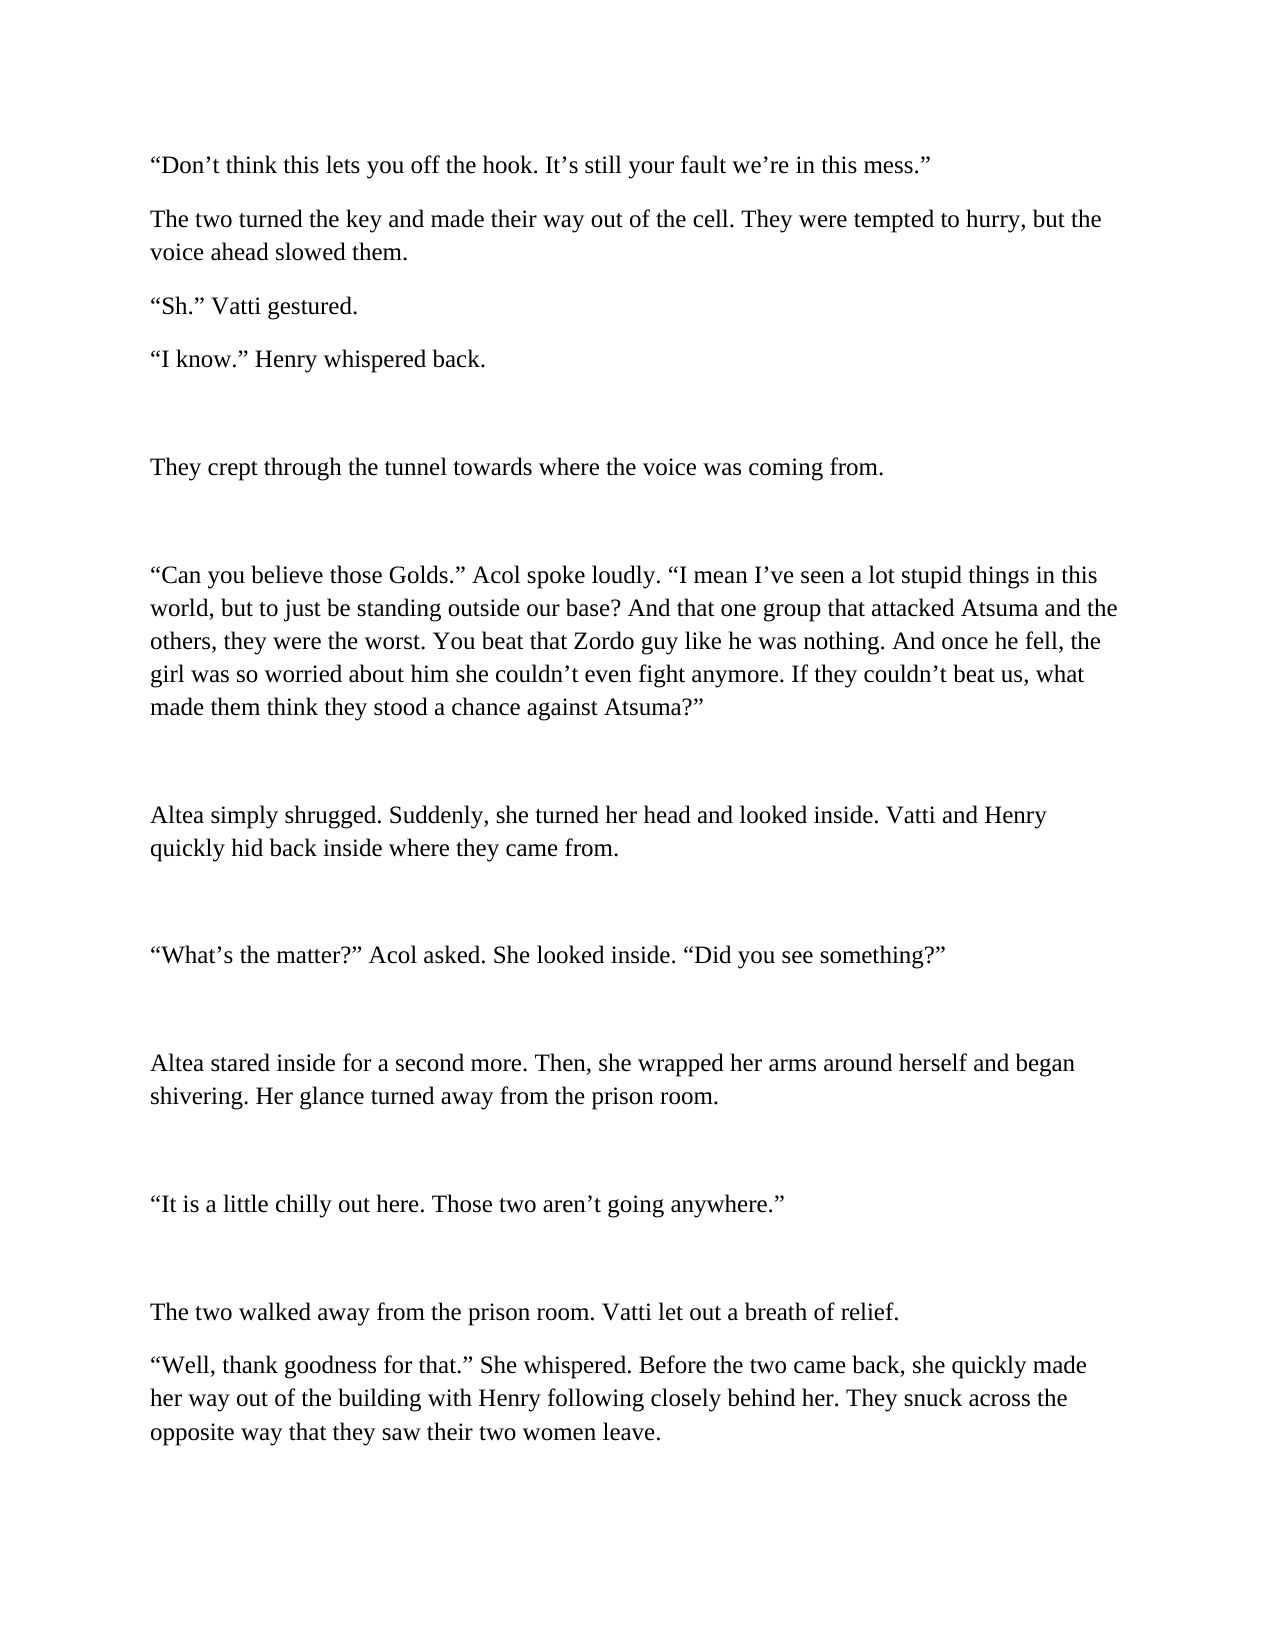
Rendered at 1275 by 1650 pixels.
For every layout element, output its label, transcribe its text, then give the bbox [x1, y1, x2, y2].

text “What’s the matter?” Acol asked. She looked inside. “Did you see something?” [150, 941, 1125, 969]
text The two walked away from the prison room. Vatti let out a breath of relief. [150, 1297, 1125, 1325]
text “I know.” Henry whispered back. [150, 344, 1125, 373]
text The two turned the key and made their way out of the cell. They were tempted to hurry, but the voice ahead slowed them. [150, 204, 1125, 266]
text Altea simply shrugged. Suddenly, she turned her head and looked inside. Vatti and Henry quickly hid back inside where they came from. [150, 800, 1125, 862]
text “Sh.” Vatti gestured. [150, 291, 1125, 319]
text “Can you believe those Golds.” Acol spoke loudly. “I mean I’ve seen a lot stupid things in this world, but to just be standing outside our base? And that one group that attacked Atsuma and the others, they were the worst. You beat that Zordo guy like he was nothing. And once he fell, the girl was so worried about him she couldn’t even fight anymore. If they couldn’t beat us, what made them think they stood a chance against Atsuma?” [150, 560, 1125, 721]
text They crept through the tunnel towards where the voice was coming from. [150, 452, 1125, 481]
text “Don’t think this lets you off the hook. It’s still your fault we’re in this mess.” [150, 150, 1125, 179]
text “Well, thank goodness for that.” She whispered. Before the two came back, she quickly made her way out of the building with Henry following closely behind her. They snuck across the opposite way that they saw their two women leave. [150, 1351, 1125, 1445]
text Altea stared inside for a second more. Then, she wrapped her arms around herself and began shivering. Her glance turned away from the prison room. [150, 1048, 1125, 1110]
text “It is a little chilly out here. Those two aren’t going anywhere.” [150, 1189, 1125, 1218]
